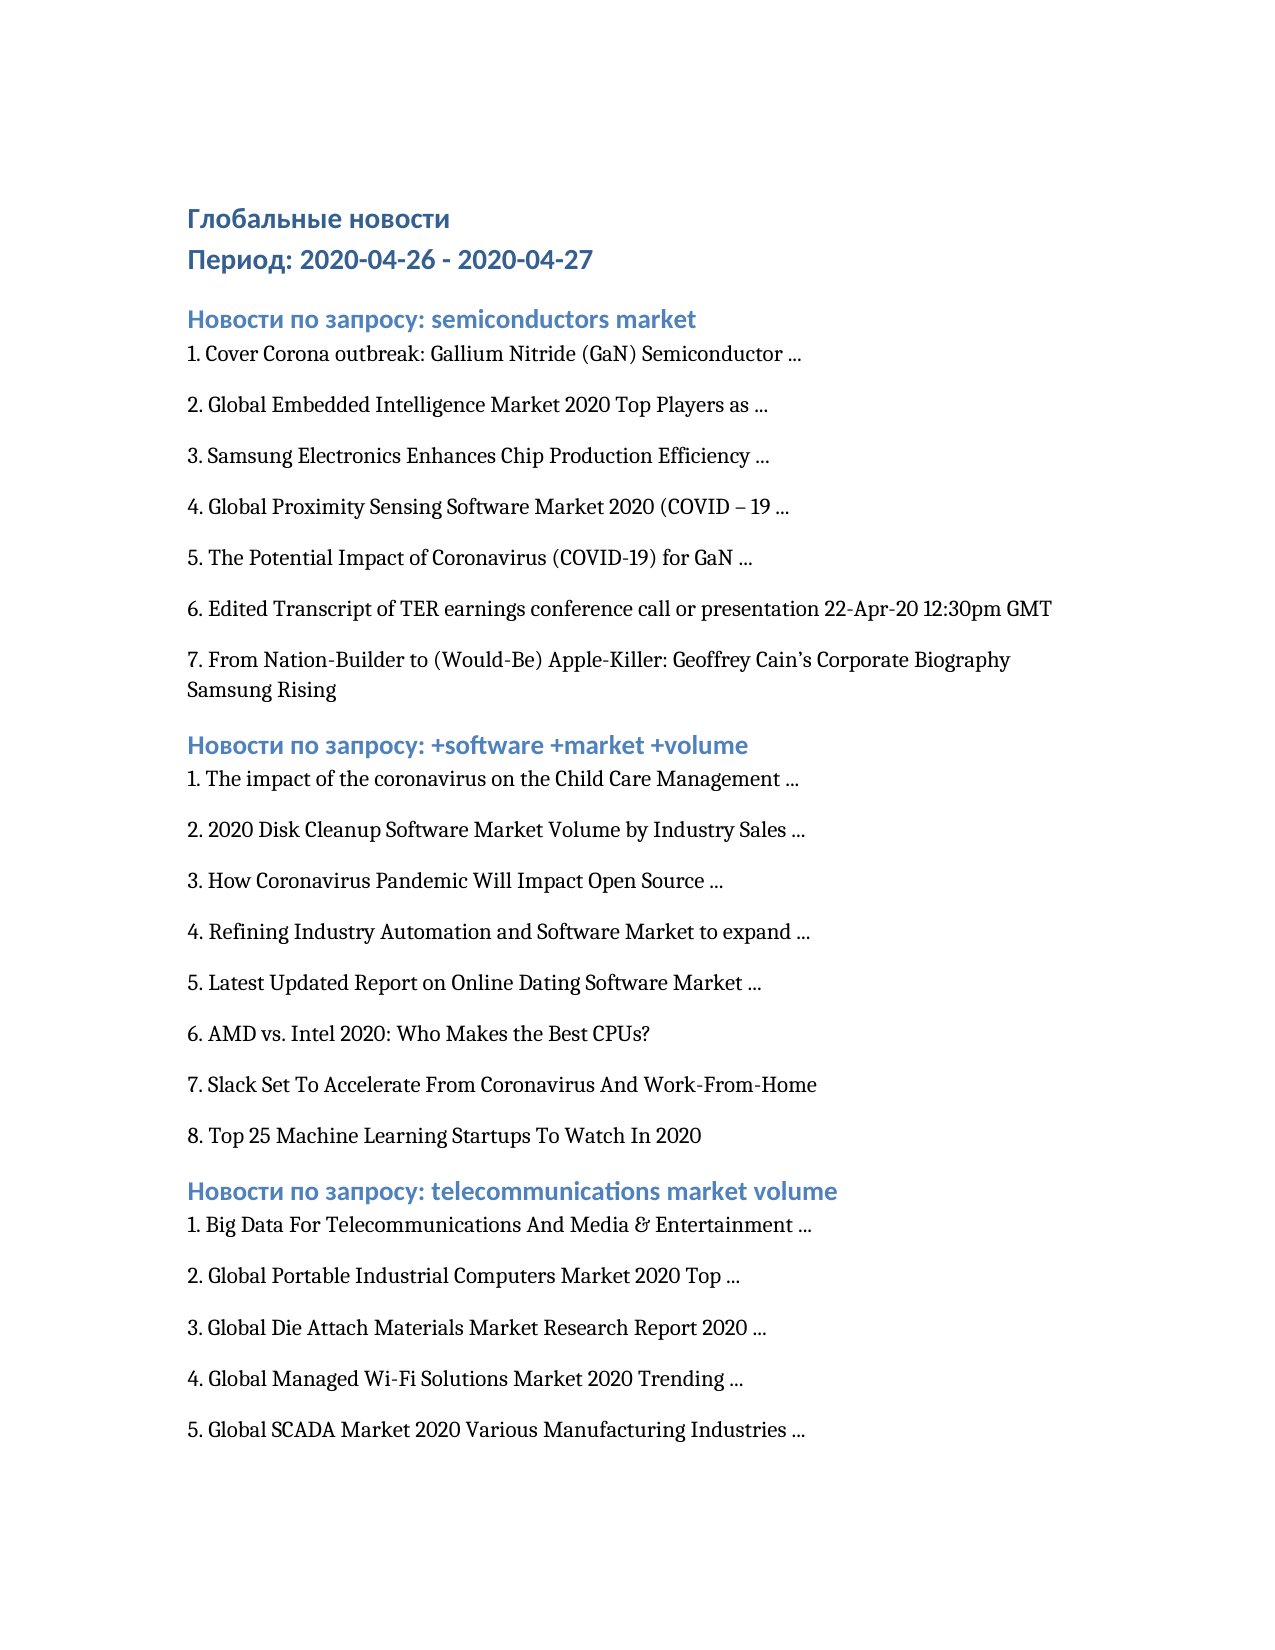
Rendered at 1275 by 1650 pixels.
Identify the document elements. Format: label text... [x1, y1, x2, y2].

text 2. Global Portable Industrial Computers Market 2020 Top ... [187, 1263, 1087, 1290]
text 3. Global Die Attach Materials Market Research Report 2020 ... [187, 1314, 1087, 1341]
text 4. Global Proximity Sensing Software Market 2020 (COVID – 19 ... [187, 494, 1087, 520]
text 2. Global Embedded Intelligence Market 2020 Top Players as ... [187, 392, 1087, 418]
text 5. Latest Updated Report on Online Dating Software Market ... [187, 970, 1087, 997]
text 1. Cover Corona outbreak: Gallium Nitride (GaN) Semiconductor ... [187, 341, 1087, 367]
text 5. The Potential Impact of Coronavirus (COVID-19) for GaN ... [187, 545, 1087, 571]
subtitle Глобальные новости Период: 2020-04-26 - 2020-04-27 [187, 200, 1087, 277]
subtitle Новости по запросу: semiconductors market [187, 303, 1087, 336]
text 1. Big Data For Telecommunications And Media & Entertainment ... [187, 1212, 1087, 1239]
text 7. From Nation-Builder to (Would-Be) Apple-Killer: Geoffrey Cain’s Corporate Biography Samsung Rising [187, 647, 1087, 703]
text 4. Refining Industry Automation and Software Market to expand ... [187, 919, 1087, 946]
subtitle Новости по запросу: telecommunications market volume [187, 1174, 1087, 1207]
text 6. Edited Transcript of TER earnings conference call or presentation 22-Apr-20 12:30pm GMT [187, 596, 1087, 622]
text 7. Slack Set To Accelerate From Coronavirus And Work-From-Home [187, 1072, 1087, 1099]
text 8. Top 25 Machine Learning Startups To Watch In 2020 [187, 1123, 1087, 1150]
text 2. 2020 Disk Cleanup Software Market Volume by Industry Sales ... [187, 817, 1087, 843]
text 4. Global Managed Wi-Fi Solutions Market 2020 Trending ... [187, 1365, 1087, 1392]
text 5. Global SCADA Market 2020 Various Manufacturing Industries ... [187, 1416, 1087, 1443]
subtitle Новости по запросу: +software +market +volume [187, 728, 1087, 761]
text 1. The impact of the coronavirus on the Child Care Management ... [187, 766, 1087, 792]
text 3. How Coronavirus Pandemic Will Impact Open Source ... [187, 868, 1087, 894]
text 6. AMD vs. Intel 2020: Who Makes the Best CPUs? [187, 1021, 1087, 1048]
text 3. Samsung Electronics Enhances Chip Production Efficiency ... [187, 443, 1087, 469]
